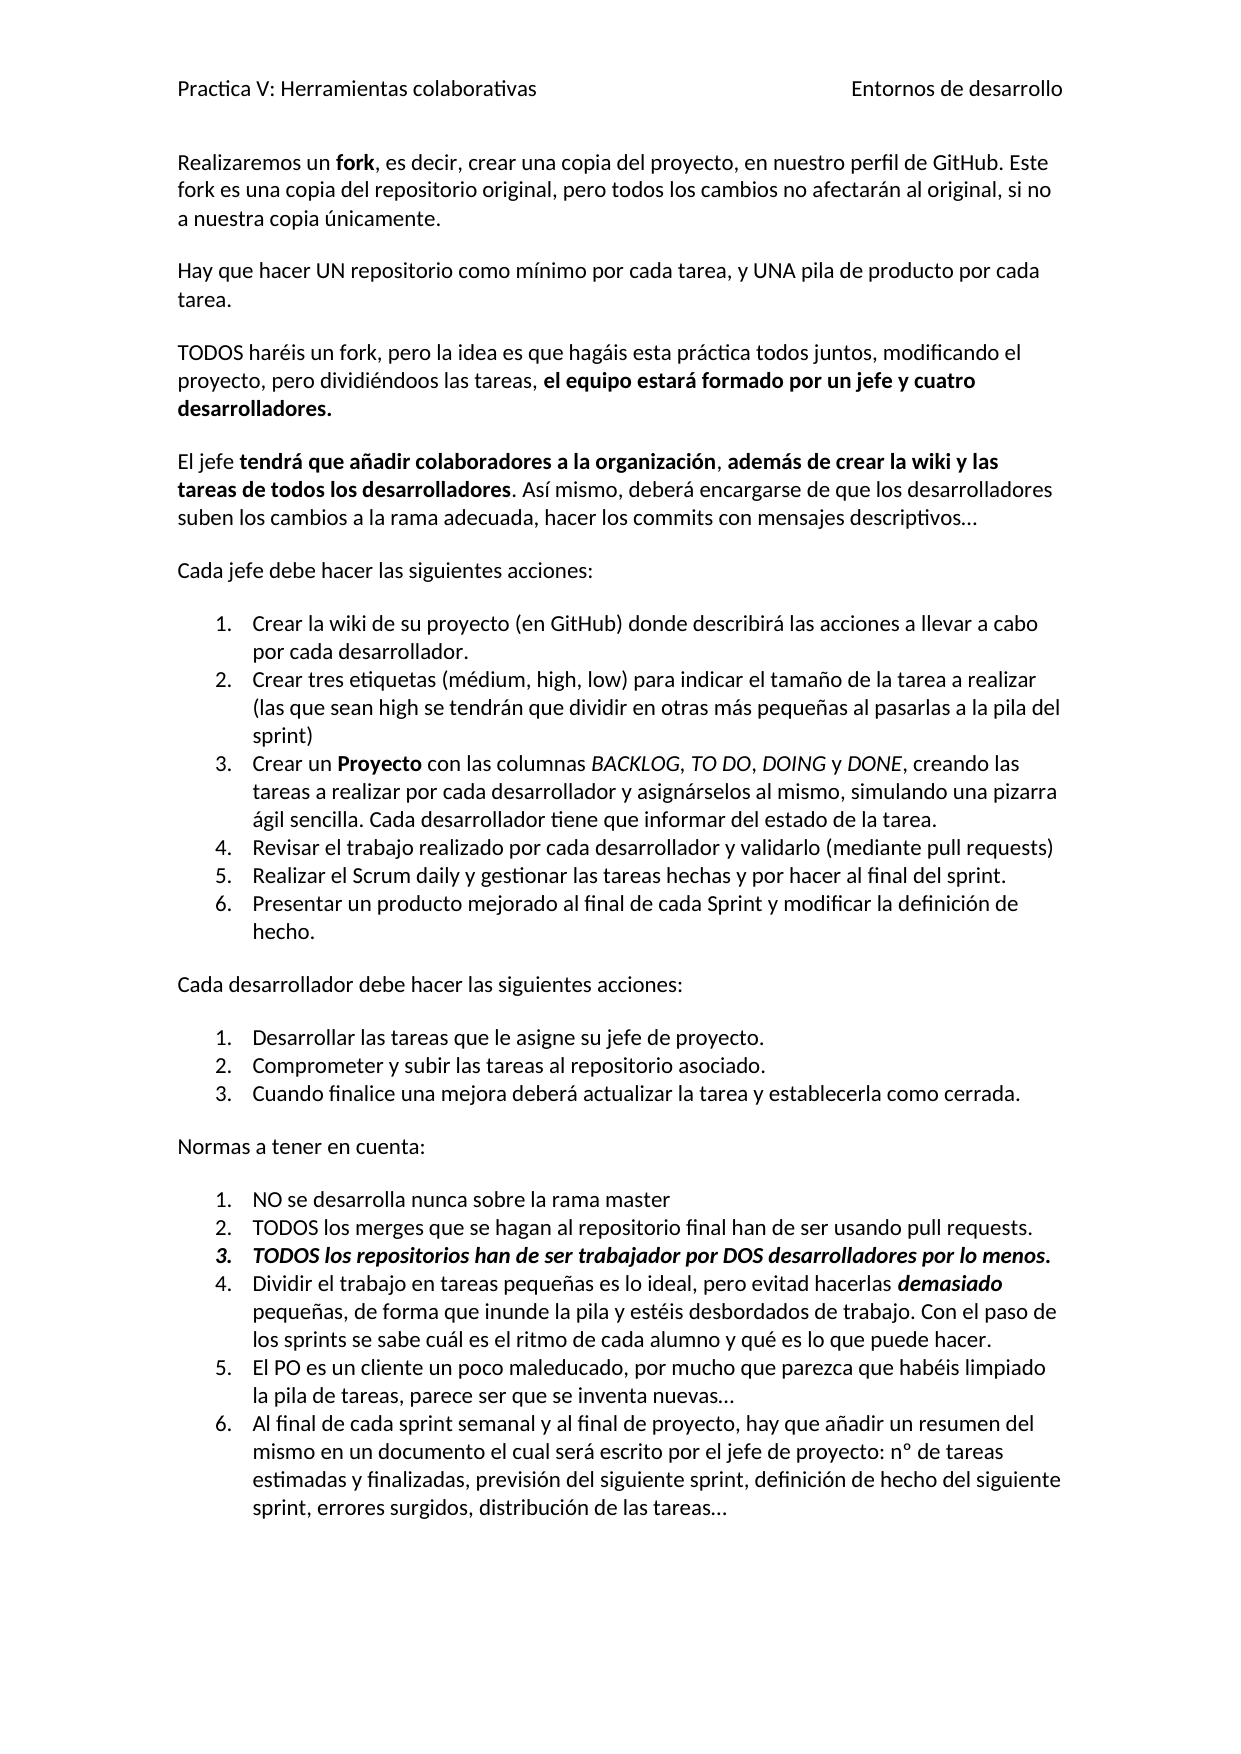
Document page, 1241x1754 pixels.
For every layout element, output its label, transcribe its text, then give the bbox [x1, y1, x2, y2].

list El PO es un cliente un poco maleducado, por mucho que parezca que habéis limpiado la pila de tareas, parece ser que se inventa nuevas… [215, 1353, 1063, 1409]
list NO se desarrolla nunca sobre la rama master [215, 1185, 1063, 1213]
list Comprometer y subir las tareas al repositorio asociado. [215, 1051, 1063, 1079]
list Cuando finalice una mejora deberá actualizar la tarea y establecerla como cerrada. [215, 1079, 1063, 1107]
list Al final de cada sprint semanal y al final de proyecto, hay que añadir un resumen del mismo en un documento el cual será escrito por el jefe de proyecto: nº de tareas estimadas y finalizadas, previsión del siguiente sprint, definición de hecho del siguiente sprint, errores surgidos, distribución de las tareas… [215, 1409, 1063, 1521]
list Crear un Proyecto con las columnas BACKLOG, TO DO, DOING y DONE, creando las tareas a realizar por cada desarrollador y asignárselos al mismo, simulando una pizarra ágil sencilla. Cada desarrollador tiene que informar del estado de la tarea. [215, 749, 1063, 833]
list Crear tres etiquetas (médium, high, low) para indicar el tamaño de la tarea a realizar (las que sean high se tendrán que dividir en otras más pequeñas al pasarlas a la pila del sprint) [215, 665, 1063, 749]
list Realizar el Scrum daily y gestionar las tareas hechas y por hacer al final del sprint. [215, 861, 1063, 889]
text El jefe tendrá que añadir colaboradores a la organización, además de crear la wiki y las tareas de todos los desarrolladores. Así mismo, deberá encargarse de que los desarrolladores suben los cambios a la rama adecuada, hacer los commits con mensajes descriptivos… [177, 447, 1063, 531]
list Desarrollar las tareas que le asigne su jefe de proyecto. [215, 1023, 1063, 1051]
list Crear la wiki de su proyecto (en GitHub) donde describirá las acciones a llevar a cabo por cada desarrollador. [215, 609, 1063, 665]
text TODOS haréis un fork, pero la idea es que hagáis esta práctica todos juntos, modificando el proyecto, pero dividiéndoos las tareas, el equipo estará formado por un jefe y cuatro desarrolladores. [177, 338, 1063, 422]
list TODOS los merges que se hagan al repositorio final han de ser usando pull requests. [215, 1213, 1063, 1241]
list TODOS los repositorios han de ser trabajador por DOS desarrolladores por lo menos. [215, 1241, 1063, 1269]
list Presentar un producto mejorado al final de cada Sprint y modificar la definición de hecho. [215, 889, 1063, 945]
text Cada desarrollador debe hacer las siguientes acciones: [177, 970, 1063, 998]
text Normas a tener en cuenta: [177, 1132, 1063, 1160]
list Revisar el trabajo realizado por cada desarrollador y validarlo (mediante pull requests) [215, 833, 1063, 861]
list Dividir el trabajo en tareas pequeñas es lo ideal, pero evitad hacerlas demasiado pequeñas, de forma que inunde la pila y estéis desbordados de trabajo. Con el paso de los sprints se sabe cuál es el ritmo de cada alumno y qué es lo que puede hacer. [215, 1269, 1063, 1353]
text Hay que hacer UN repositorio como mínimo por cada tarea, y UNA pila de producto por cada tarea. [177, 257, 1063, 313]
text Cada jefe debe hacer las siguientes acciones: [177, 556, 1063, 584]
text Realizaremos un fork, es decir, crear una copia del proyecto, en nuestro perfil de GitHub. Este fork es una copia del repositorio original, pero todos los cambios no afectarán al original, si no a nuestra copia únicamente. [177, 148, 1063, 232]
